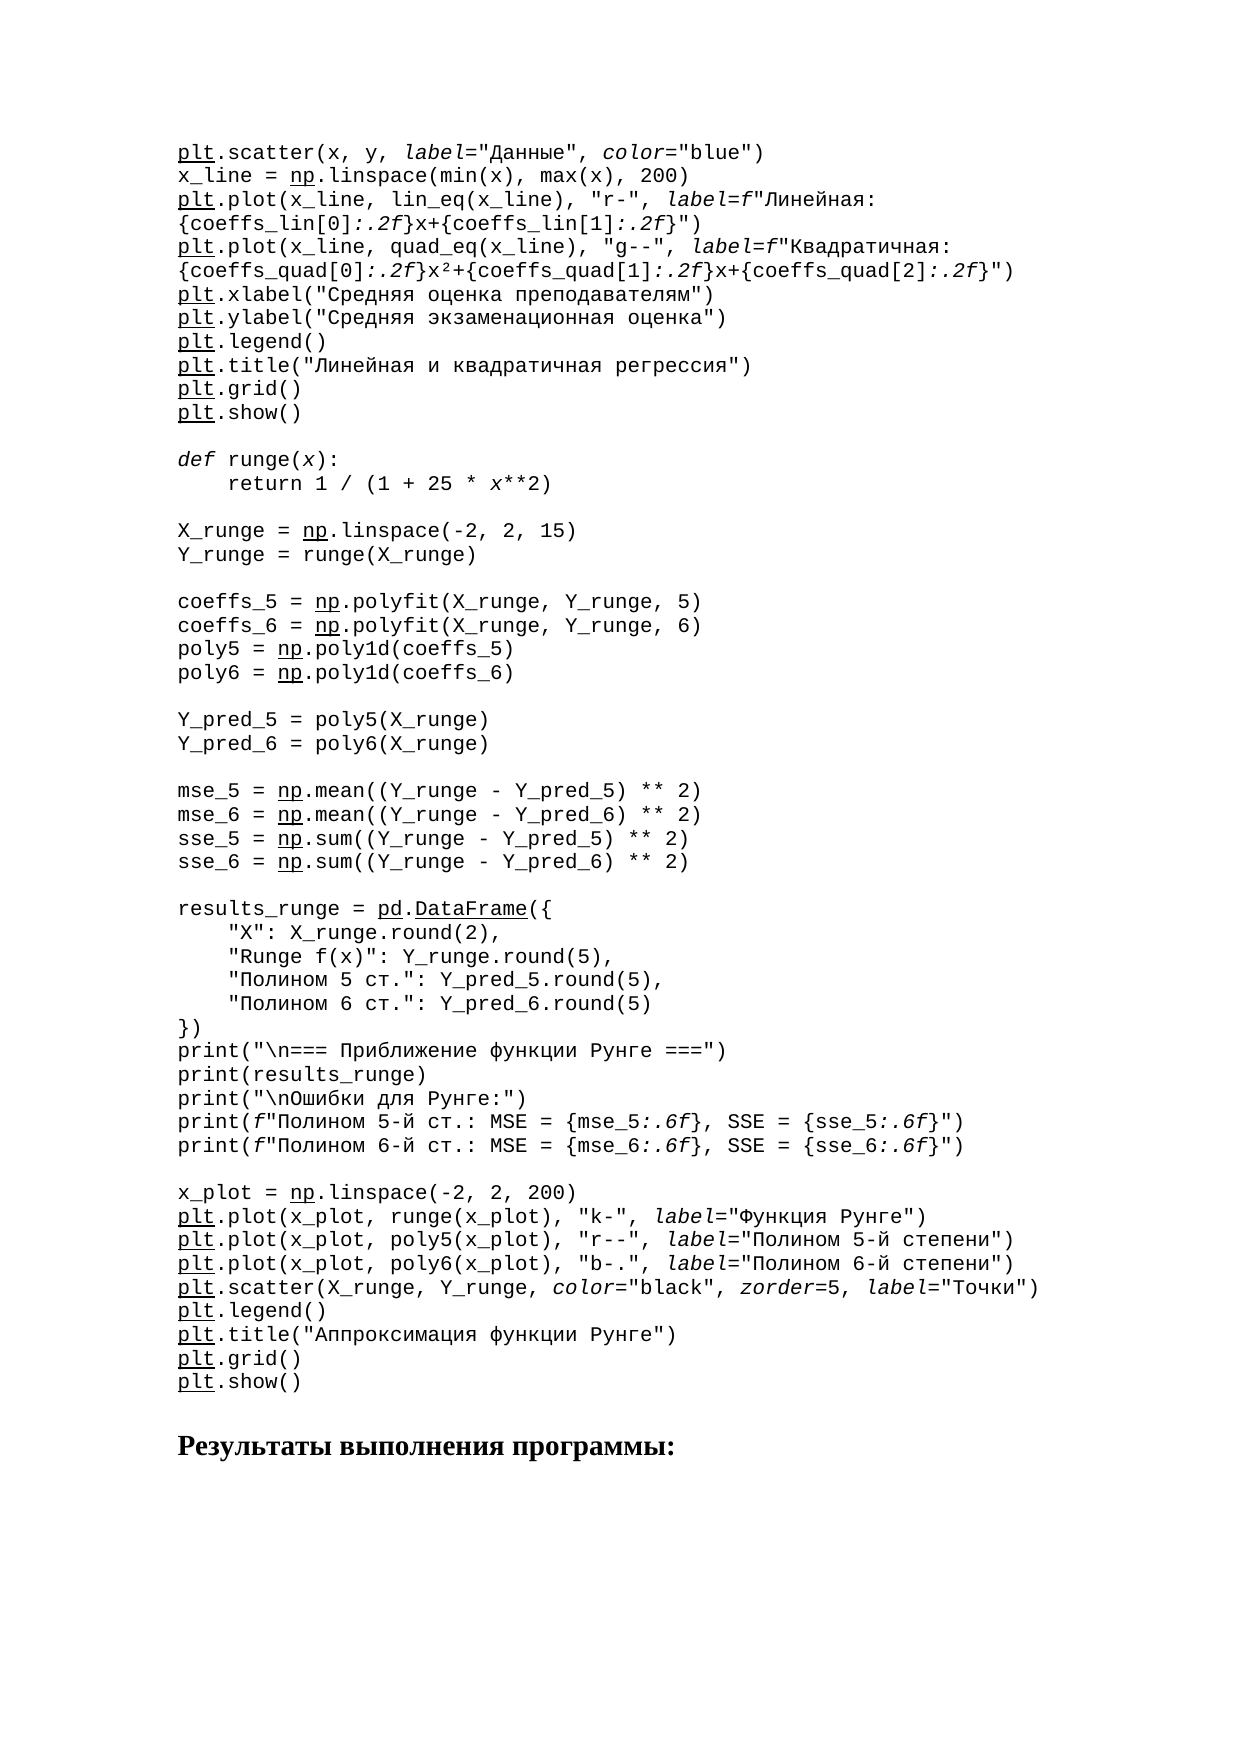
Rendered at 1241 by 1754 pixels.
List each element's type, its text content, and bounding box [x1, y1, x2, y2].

text sse_6 = np.sum((Y_runge - Y_pred_6) ** 2) [177, 851, 1152, 875]
text print("\n=== Приближение функции Рунге ===") [177, 1040, 1152, 1064]
text plt.title("Линейная и квадратичная регрессия") [177, 354, 1152, 378]
text plt.xlabel("Средняя оценка преподавателям") [177, 284, 1152, 307]
text plt.plot(x_plot, poly6(x_plot), "b-.", label="Полином 6-й степени") [177, 1253, 1152, 1277]
text plt.legend() [177, 331, 1152, 354]
text print(results_runge) [177, 1064, 1152, 1088]
text sse_5 = np.sum((Y_runge - Y_pred_5) ** 2) [177, 827, 1152, 851]
text "Полином 5 ст.": Y_pred_5.round(5), [177, 969, 1152, 993]
text Y_runge = runge(X_runge) [177, 544, 1152, 567]
text return 1 / (1 + 25 * x**2) [177, 473, 1152, 496]
text plt.title("Аппроксимация функции Рунге") [177, 1324, 1152, 1348]
text Результаты выполнения программы: [177, 1428, 1152, 1462]
text plt.grid() [177, 378, 1152, 402]
text Y_pred_6 = poly6(X_runge) [177, 733, 1152, 757]
text plt.plot(x_line, quad_eq(x_line), "g--", label=f"Квадратичная: {coeffs_quad[0]:.2f}x²+{coeffs_quad[1]:.2f}x+{coeffs_quad[2]:.2f}") [177, 236, 1152, 284]
text "Runge f(x)": Y_runge.round(5), [177, 946, 1152, 969]
text plt.plot(x_plot, poly5(x_plot), "r--", label="Полином 5-й степени") [177, 1229, 1152, 1253]
text x_line = np.linspace(min(x), max(x), 200) [177, 165, 1152, 189]
text results_runge = pd.DataFrame({ [177, 898, 1152, 922]
text plt.show() [177, 1371, 1152, 1395]
text mse_6 = np.mean((Y_runge - Y_pred_6) ** 2) [177, 804, 1152, 827]
text plt.legend() [177, 1300, 1152, 1324]
text mse_5 = np.mean((Y_runge - Y_pred_5) ** 2) [177, 780, 1152, 804]
text plt.show() [177, 402, 1152, 426]
text poly5 = np.poly1d(coeffs_5) [177, 638, 1152, 662]
text "X": X_runge.round(2), [177, 922, 1152, 946]
text coeffs_5 = np.polyfit(X_runge, Y_runge, 5) [177, 591, 1152, 615]
text poly6 = np.poly1d(coeffs_6) [177, 662, 1152, 686]
text }) [177, 1017, 1152, 1040]
text print("\nОшибки для Рунге:") [177, 1088, 1152, 1111]
text plt.scatter(X_runge, Y_runge, color="black", zorder=5, label="Точки") [177, 1277, 1152, 1300]
text plt.grid() [177, 1348, 1152, 1371]
text print(f"Полином 5-й ст.: MSE = {mse_5:.6f}, SSE = {sse_5:.6f}") [177, 1111, 1152, 1135]
text plt.scatter(x, y, label="Данные", color="blue") [177, 142, 1152, 165]
text plt.plot(x_plot, runge(x_plot), "k-", label="Функция Рунге") [177, 1206, 1152, 1229]
text "Полином 6 ст.": Y_pred_6.round(5) [177, 993, 1152, 1017]
text def runge(x): [177, 449, 1152, 473]
text Y_pred_5 = poly5(X_runge) [177, 709, 1152, 733]
text print(f"Полином 6-й ст.: MSE = {mse_6:.6f}, SSE = {sse_6:.6f}") [177, 1135, 1152, 1158]
text x_plot = np.linspace(-2, 2, 200) [177, 1182, 1152, 1206]
text coeffs_6 = np.polyfit(X_runge, Y_runge, 6) [177, 615, 1152, 638]
text plt.plot(x_line, lin_eq(x_line), "r-", label=f"Линейная: {coeffs_lin[0]:.2f}x+{coeffs_lin[1]:.2f}") [177, 189, 1152, 236]
text plt.ylabel("Средняя экзаменационная оценка") [177, 307, 1152, 331]
text X_runge = np.linspace(-2, 2, 15) [177, 520, 1152, 544]
